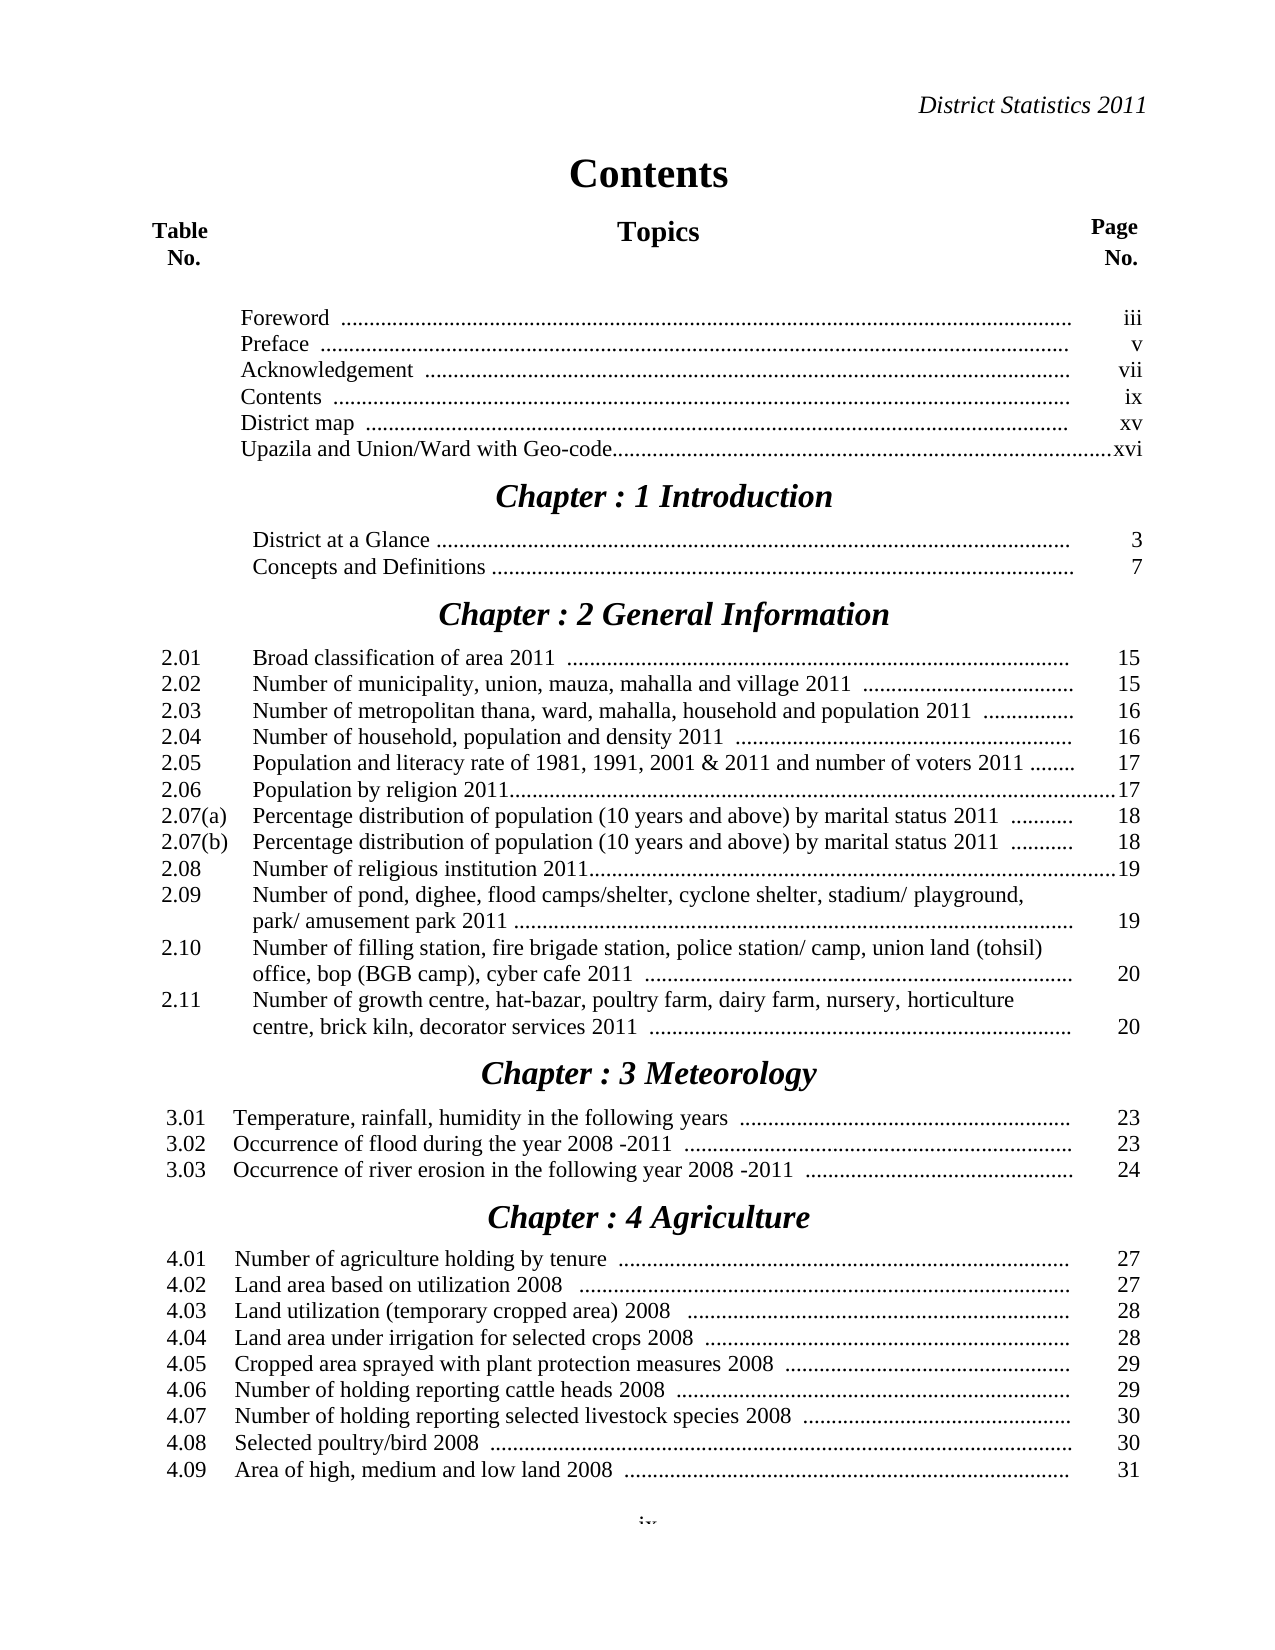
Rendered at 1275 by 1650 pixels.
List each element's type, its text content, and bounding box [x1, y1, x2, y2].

text Topics Page [617, 217, 1177, 248]
text No. [542, 248, 1138, 270]
text Table No. [152, 218, 210, 270]
text Contents [569, 148, 1177, 196]
